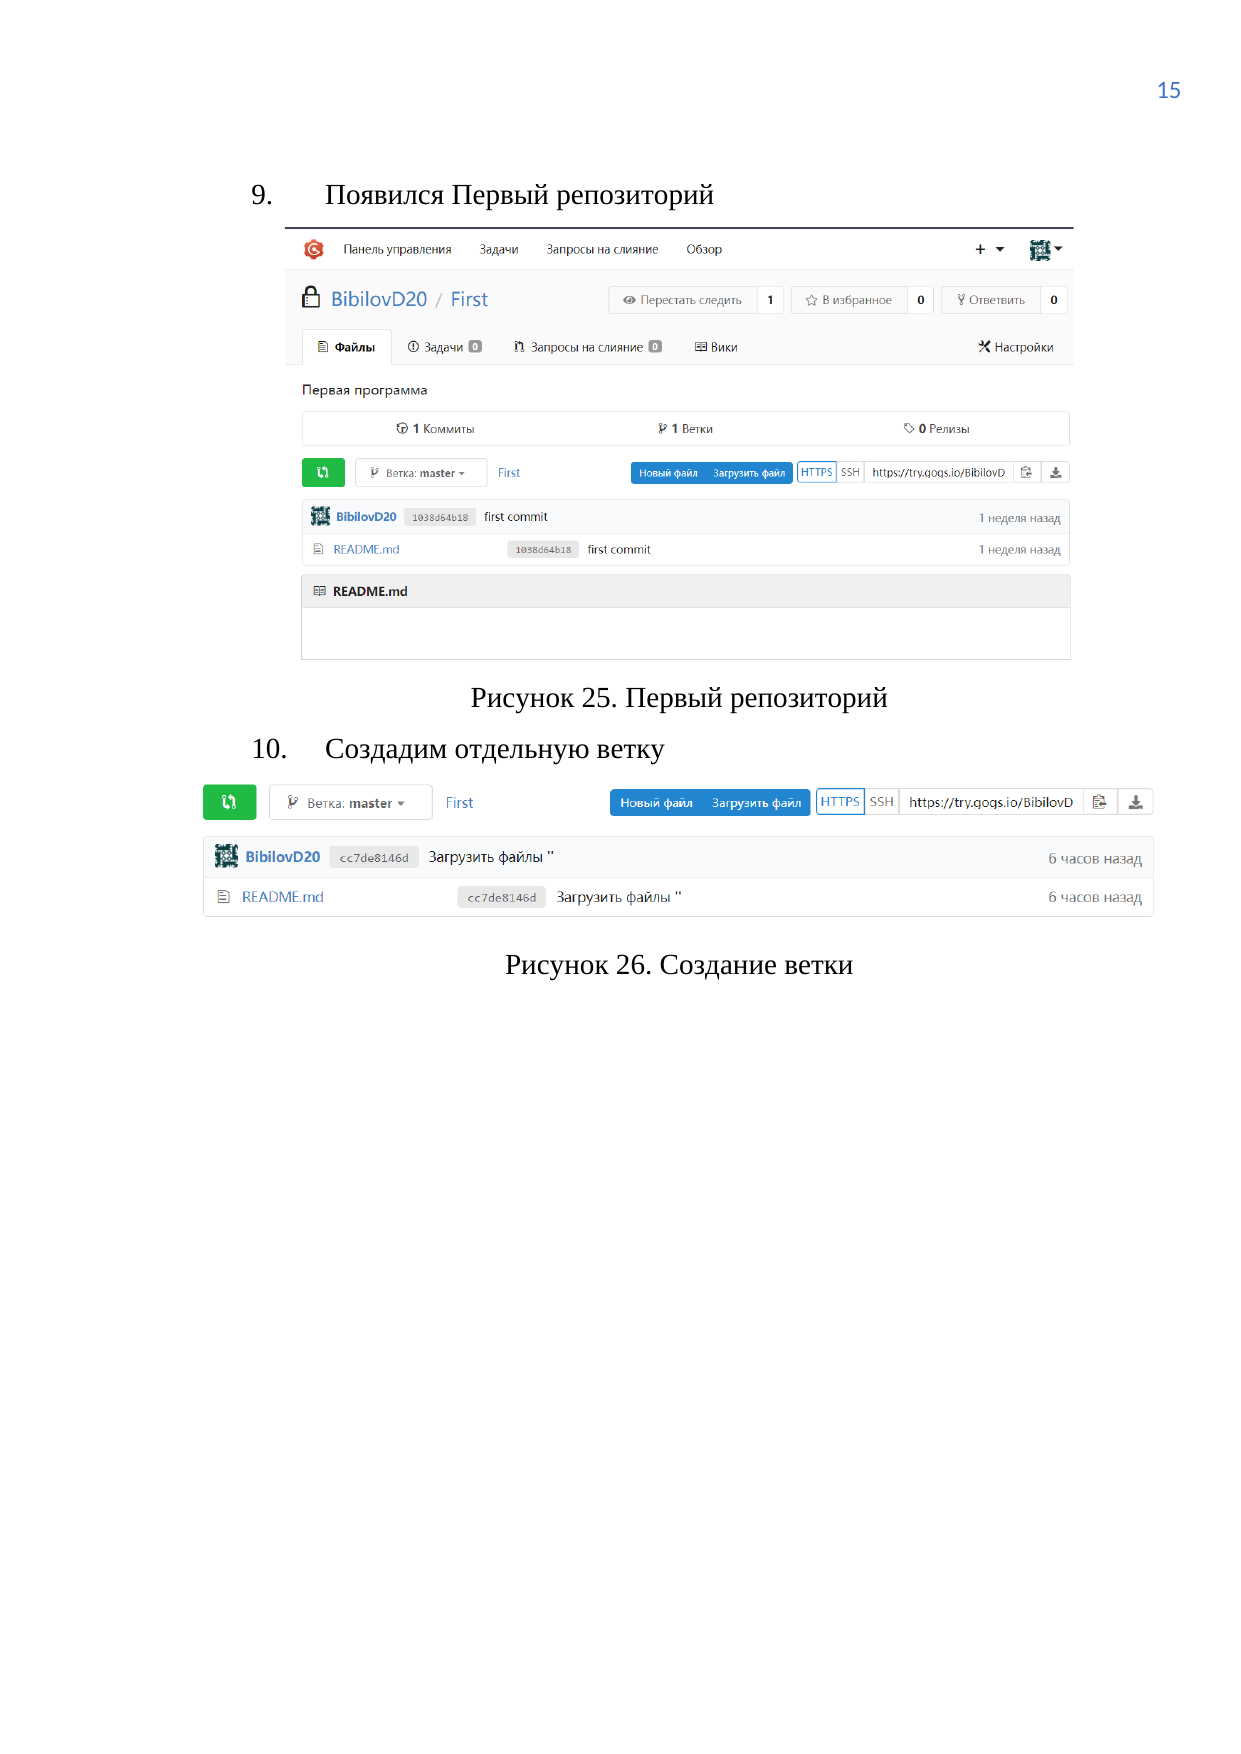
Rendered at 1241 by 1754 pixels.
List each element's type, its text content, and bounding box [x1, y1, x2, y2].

list Рисунок 25. Первый репозиторий [177, 681, 1181, 714]
list Создадим отдельную ветку [251, 731, 1181, 764]
list Рисунок 26. Создание ветки [177, 947, 1181, 980]
picture [284, 227, 1074, 667]
picture [192, 781, 1167, 933]
list Появился Первый репозиторий [177, 177, 1181, 210]
